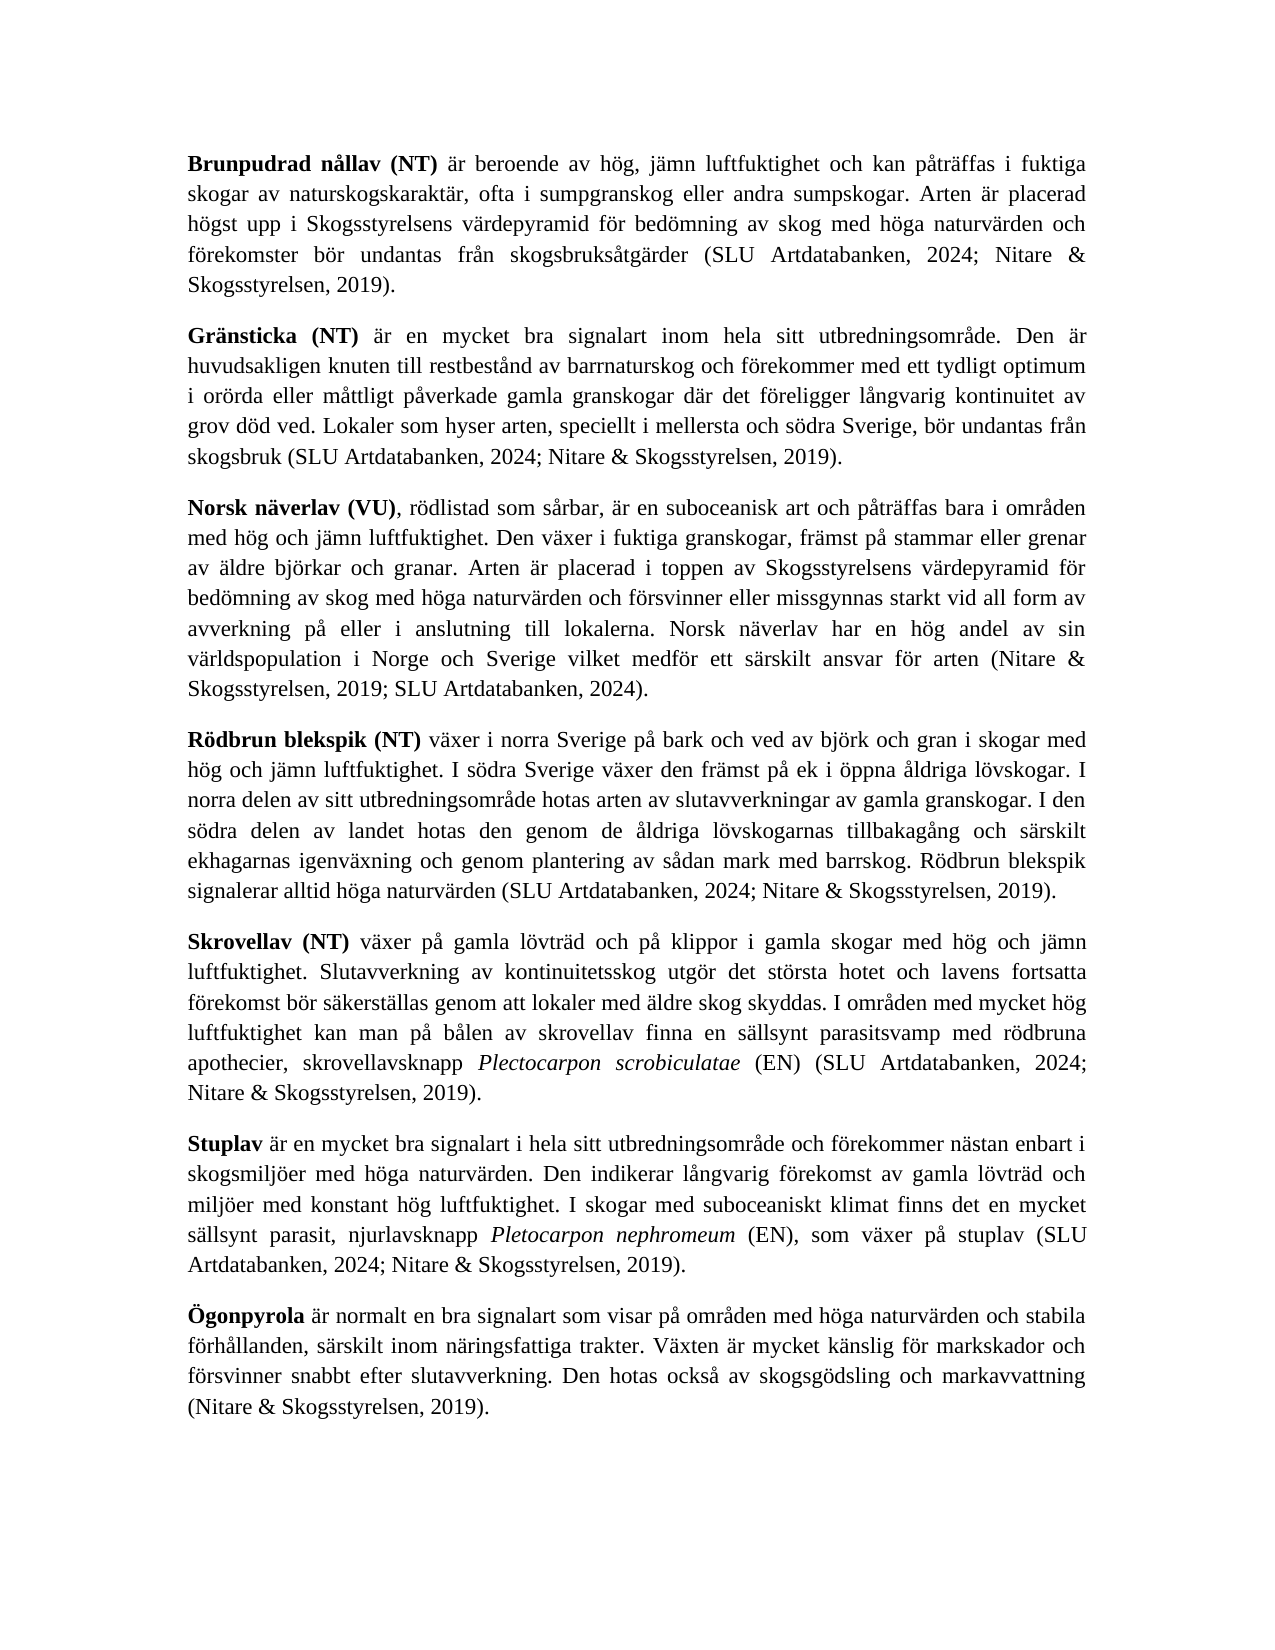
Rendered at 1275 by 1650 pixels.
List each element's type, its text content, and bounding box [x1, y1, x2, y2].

text Stuplav är en mycket bra signalart i hela sitt utbredningsområde och förekommer nästan enbart i skogsmiljöer med höga naturvärden. Den indikerar långvarig förekomst av gamla lövträd och miljöer med konstant hög luftfuktighet. I skogar med suboceaniskt klimat finns det en mycket sällsynt parasit, njurlavsknapp Pletocarpon nephromeum (EN), som växer på stuplav (SLU Artdatabanken, 2024; Nitare & Skogsstyrelsen, 2019). [187, 1130, 1087, 1277]
text Brunpudrad nållav (NT) är beroende av hög, jämn luftfuktighet och kan påträffas i fuktiga skogar av naturskogskaraktär, ofta i sumpgranskog eller andra sumpskogar. Arten är placerad högst upp i Skogsstyrelsens värdepyramid för bedömning av skog med höga naturvärden och förekomster bör undantas från skogsbruksåtgärder (SLU Artdatabanken, 2024; Nitare & Skogsstyrelsen, 2019). [187, 150, 1087, 297]
text Norsk näverlav (VU), rödlistad som sårbar, är en suboceanisk art och påträffas bara i områden med hög och jämn luftfuktighet. Den växer i fuktiga granskogar, främst på stammar eller grenar av äldre björkar och granar. Arten är placerad i toppen av Skogsstyrelsens värdepyramid för bedömning av skog med höga naturvärden och försvinner eller missgynnas starkt vid all form av avverkning på eller i anslutning till lokalerna. Norsk näverlav har en hög andel av sin världspopulation i Norge och Sverige vilket medför ett särskilt ansvar för arten (Nitare & Skogsstyrelsen, 2019; SLU Artdatabanken, 2024). [187, 494, 1087, 701]
text Skrovellav (NT) växer på gamla lövträd och på klippor i gamla skogar med hög och jämn luftfuktighet. Slutavverkning av kontinuitetsskog utgör det största hotet och lavens fortsatta förekomst bör säkerställas genom att lokaler med äldre skog skyddas. I områden med mycket hög luftfuktighet kan man på bålen av skrovellav finna en sällsynt parasitsvamp med rödbruna apothecier, skrovellavsknapp Plectocarpon scrobiculatae (EN) (SLU Artdatabanken, 2024; Nitare & Skogsstyrelsen, 2019). [187, 928, 1087, 1106]
text Ögonpyrola är normalt en bra signalart som visar på områden med höga naturvärden och stabila förhållanden, särskilt inom näringsfattiga trakter. Växten är mycket känslig för markskador och försvinner snabbt efter slutavverkning. Den hotas också av skogsgödsling och markavvattning (Nitare & Skogsstyrelsen, 2019). [187, 1302, 1087, 1419]
text Gränsticka (NT) är en mycket bra signalart inom hela sitt utbredningsområde. Den är huvudsakligen knuten till restbestånd av barrnaturskog och förekommer med ett tydligt optimum i orörda eller måttligt påverkade gamla granskogar där det föreligger långvarig kontinuitet av grov död ved. Lokaler som hyser arten, speciellt i mellersta och södra Sverige, bör undantas från skogsbruk (SLU Artdatabanken, 2024; Nitare & Skogsstyrelsen, 2019). [187, 322, 1087, 469]
text Rödbrun blekspik (NT) växer i norra Sverige på bark och ved av björk och gran i skogar med hög och jämn luftfuktighet. I södra Sverige växer den främst på ek i öppna åldriga lövskogar. I norra delen av sitt utbredningsområde hotas arten av slutavverkningar av gamla granskogar. I den södra delen av landet hotas den genom de åldriga lövskogarnas tillbakagång och särskilt ekhagarnas igenväxning och genom plantering av sådan mark med barrskog. Rödbrun blekspik signalerar alltid höga naturvärden (SLU Artdatabanken, 2024; Nitare & Skogsstyrelsen, 2019). [187, 726, 1087, 903]
